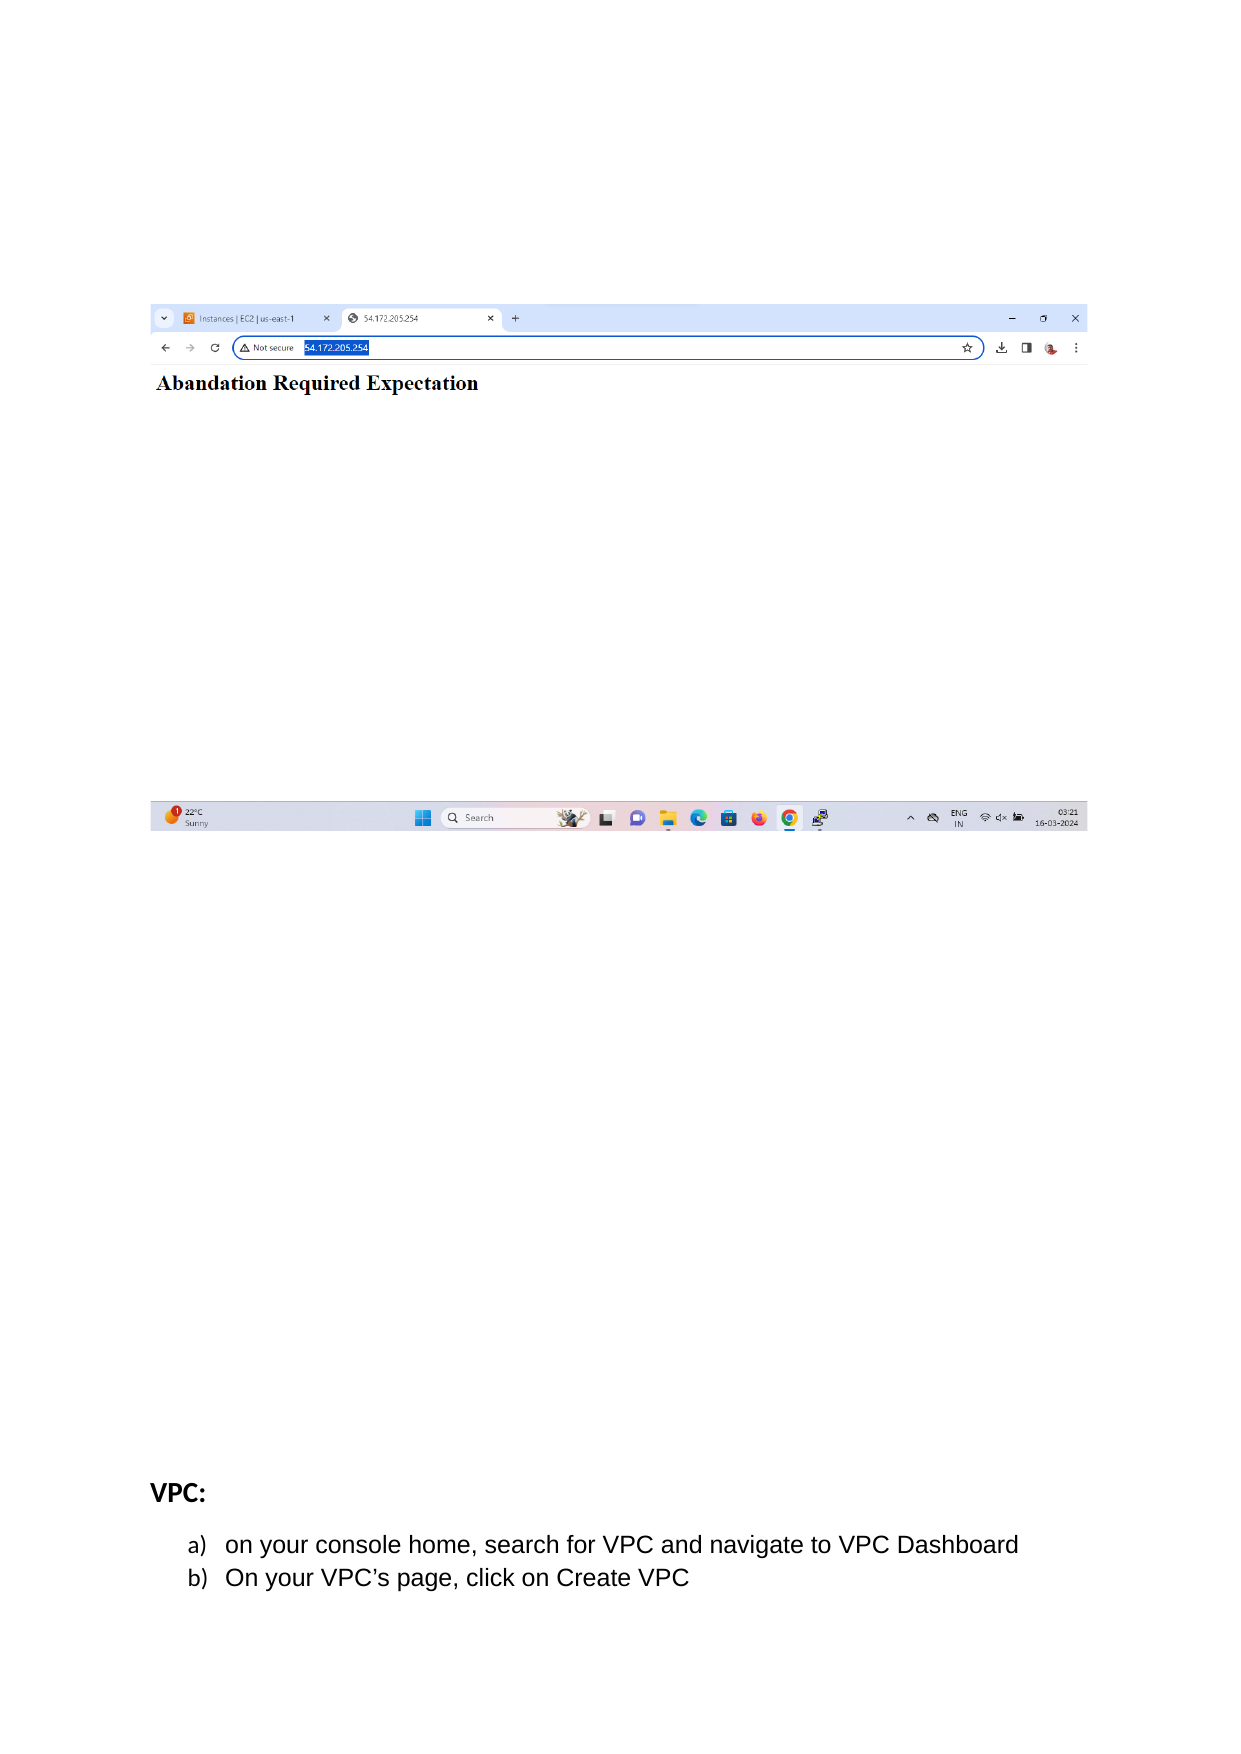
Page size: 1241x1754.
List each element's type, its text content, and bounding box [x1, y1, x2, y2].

list on your console home, search for VPC and navigate to VPC Dashboard [187, 1529, 1090, 1560]
list On your VPC’s page, click on Create VPC [187, 1562, 1090, 1593]
picture [150, 304, 1087, 830]
text VPC: [150, 1474, 1090, 1510]
